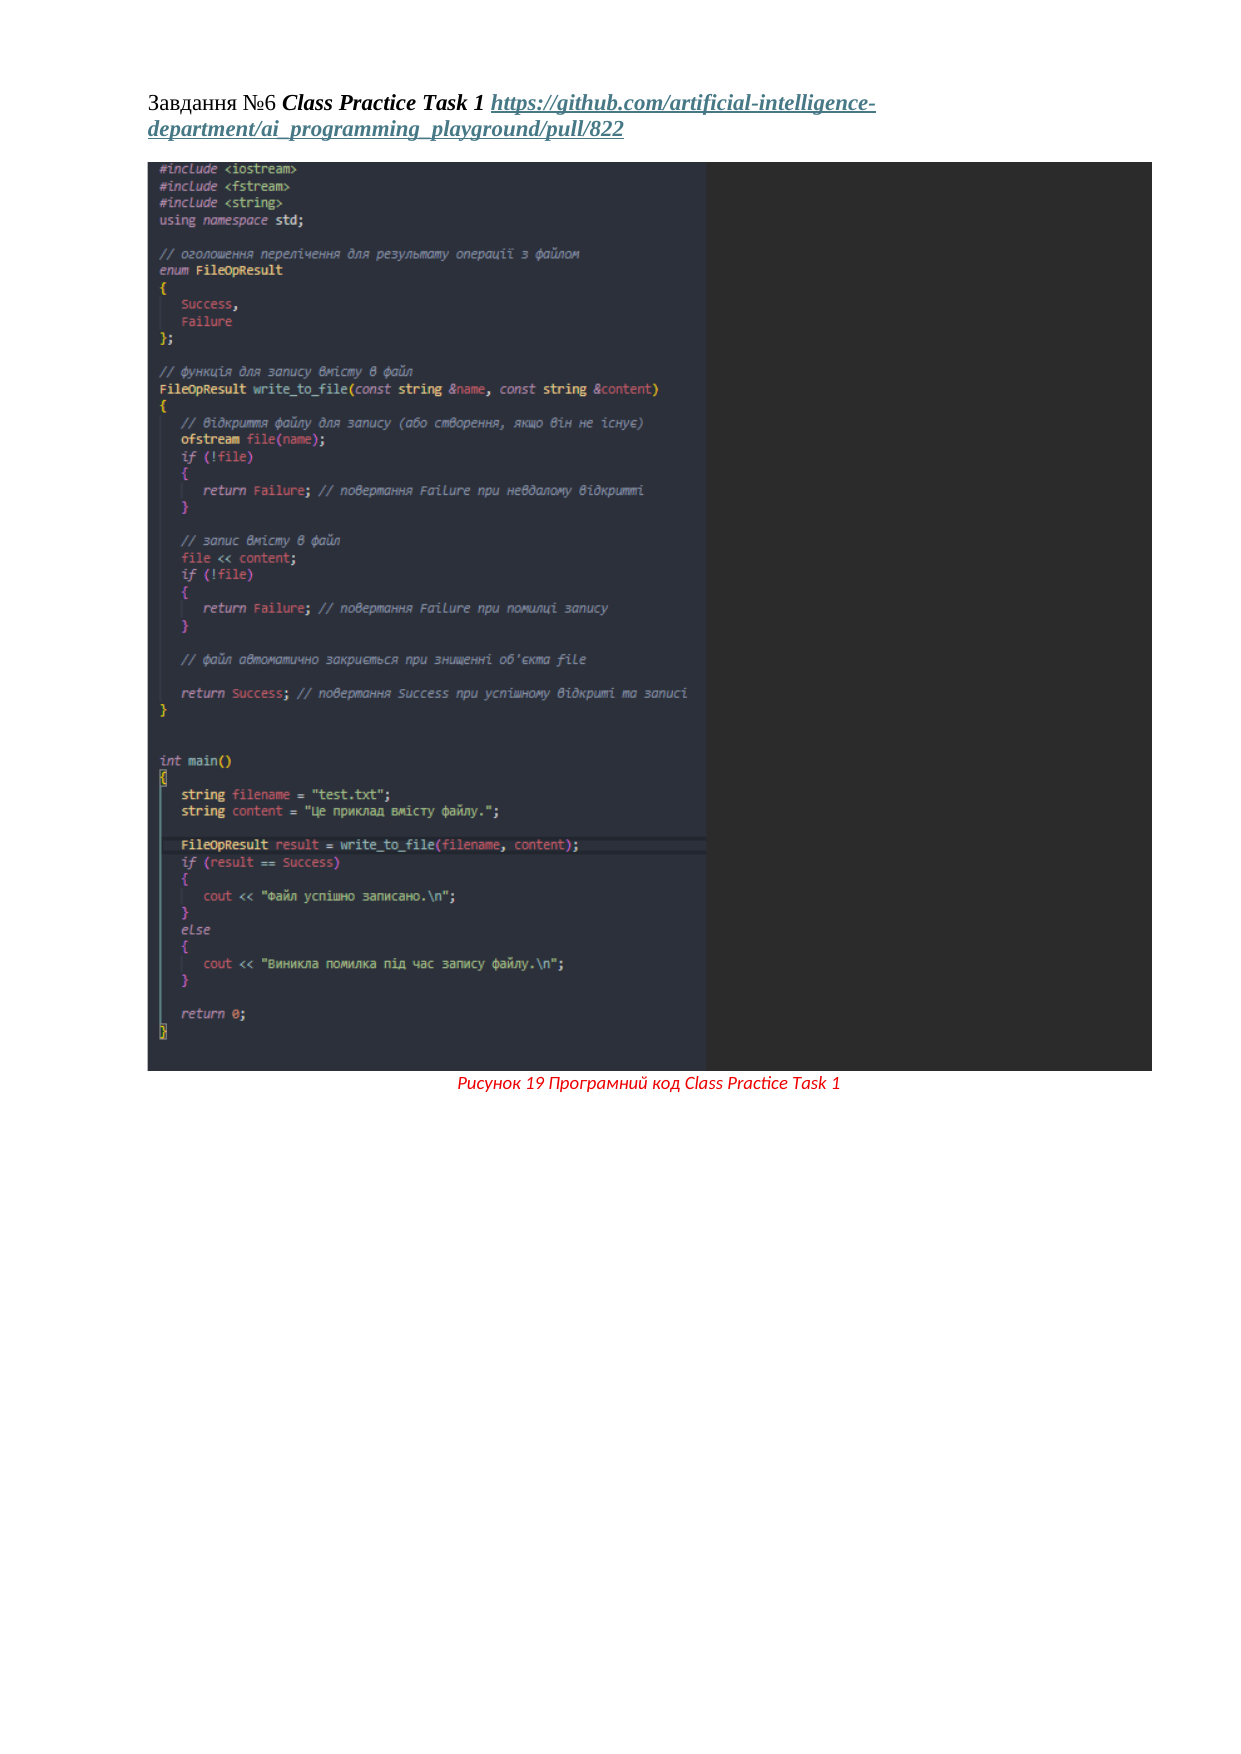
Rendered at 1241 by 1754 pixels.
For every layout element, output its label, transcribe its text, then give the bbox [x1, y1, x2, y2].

text Рисунок 19 Програмний код Class Practice Task 1 [148, 1071, 1152, 1094]
picture [147, 162, 707, 1071]
text Завдання №6 Class Practice Task 1 https://github.com/artificial-intelligence-department/ai_programming_playground/pull/822 [148, 88, 1152, 141]
